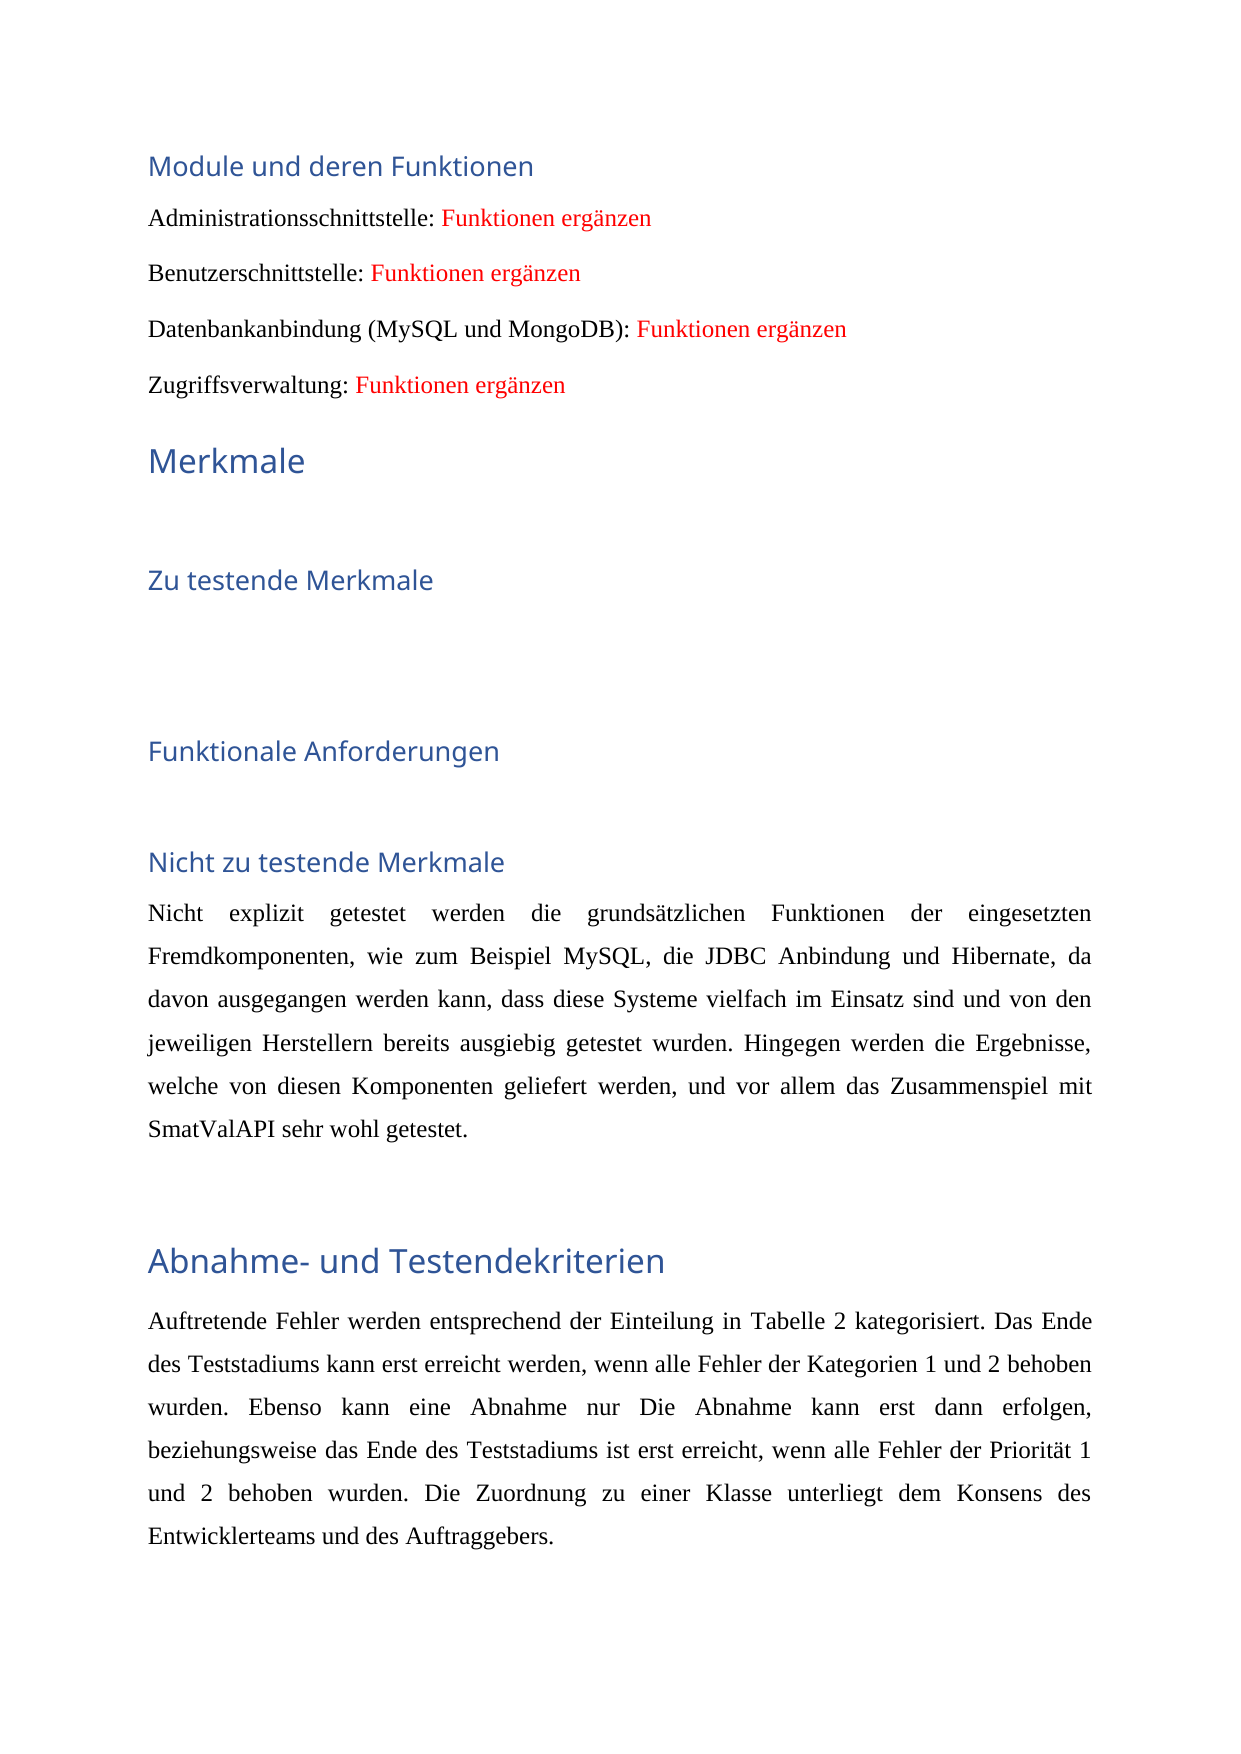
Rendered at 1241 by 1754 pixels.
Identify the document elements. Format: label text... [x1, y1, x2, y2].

text Auftretende Fehler werden entsprechend der Einteilung in Tabelle 2 kategorisiert. Das Ende des Teststadiums kann erst erreicht werden, wenn alle Fehler der Kategorien 1 und 2 behoben wurden. Ebenso kann eine Abnahme nur Die Abnahme kann erst dann erfolgen, beziehungsweise das Ende des Teststadiums ist erst erreicht, wenn alle Fehler der Priorität 1 und 2 behoben wurden. Die Zuordnung zu einer Klasse unterliegt dem Konsens des Entwicklerteams und des Auftraggebers. [148, 1306, 1093, 1550]
subtitle Nicht zu testende Merkmale [148, 843, 1093, 880]
subtitle Funktionale Anforderungen [148, 732, 1093, 769]
text Administrationsschnittstelle: Funktionen ergänzen [148, 203, 1093, 232]
text Benutzerschnittstelle: Funktionen ergänzen [148, 258, 1093, 287]
subtitle Merkmale [148, 438, 1093, 483]
text Zugriffsverwaltung: Funktionen ergänzen [148, 370, 1093, 398]
subtitle Abnahme- und Testendekriterien [148, 1238, 1093, 1283]
text Datenbankanbindung (MySQL und MongoDB): Funktionen ergänzen [148, 314, 1093, 343]
subtitle Zu testende Merkmale [148, 562, 1093, 598]
text Nicht explizit getestet werden die grundsätzlichen Funktionen der eingesetzten Fremdkomponenten, wie zum Beispiel MySQL, die JDBC Anbindung und Hibernate, da davon ausgegangen werden kann, dass diese Systeme vielfach im Einsatz sind und von den jeweiligen Herstellern bereits ausgiebig getestet wurden. Hingegen werden die Ergebnisse, welche von diesen Komponenten geliefert werden, und vor allem das Zusammenspiel mit SmatValAPI sehr wohl getestet. [148, 898, 1093, 1143]
subtitle Module und deren Funktionen [148, 148, 1093, 184]
